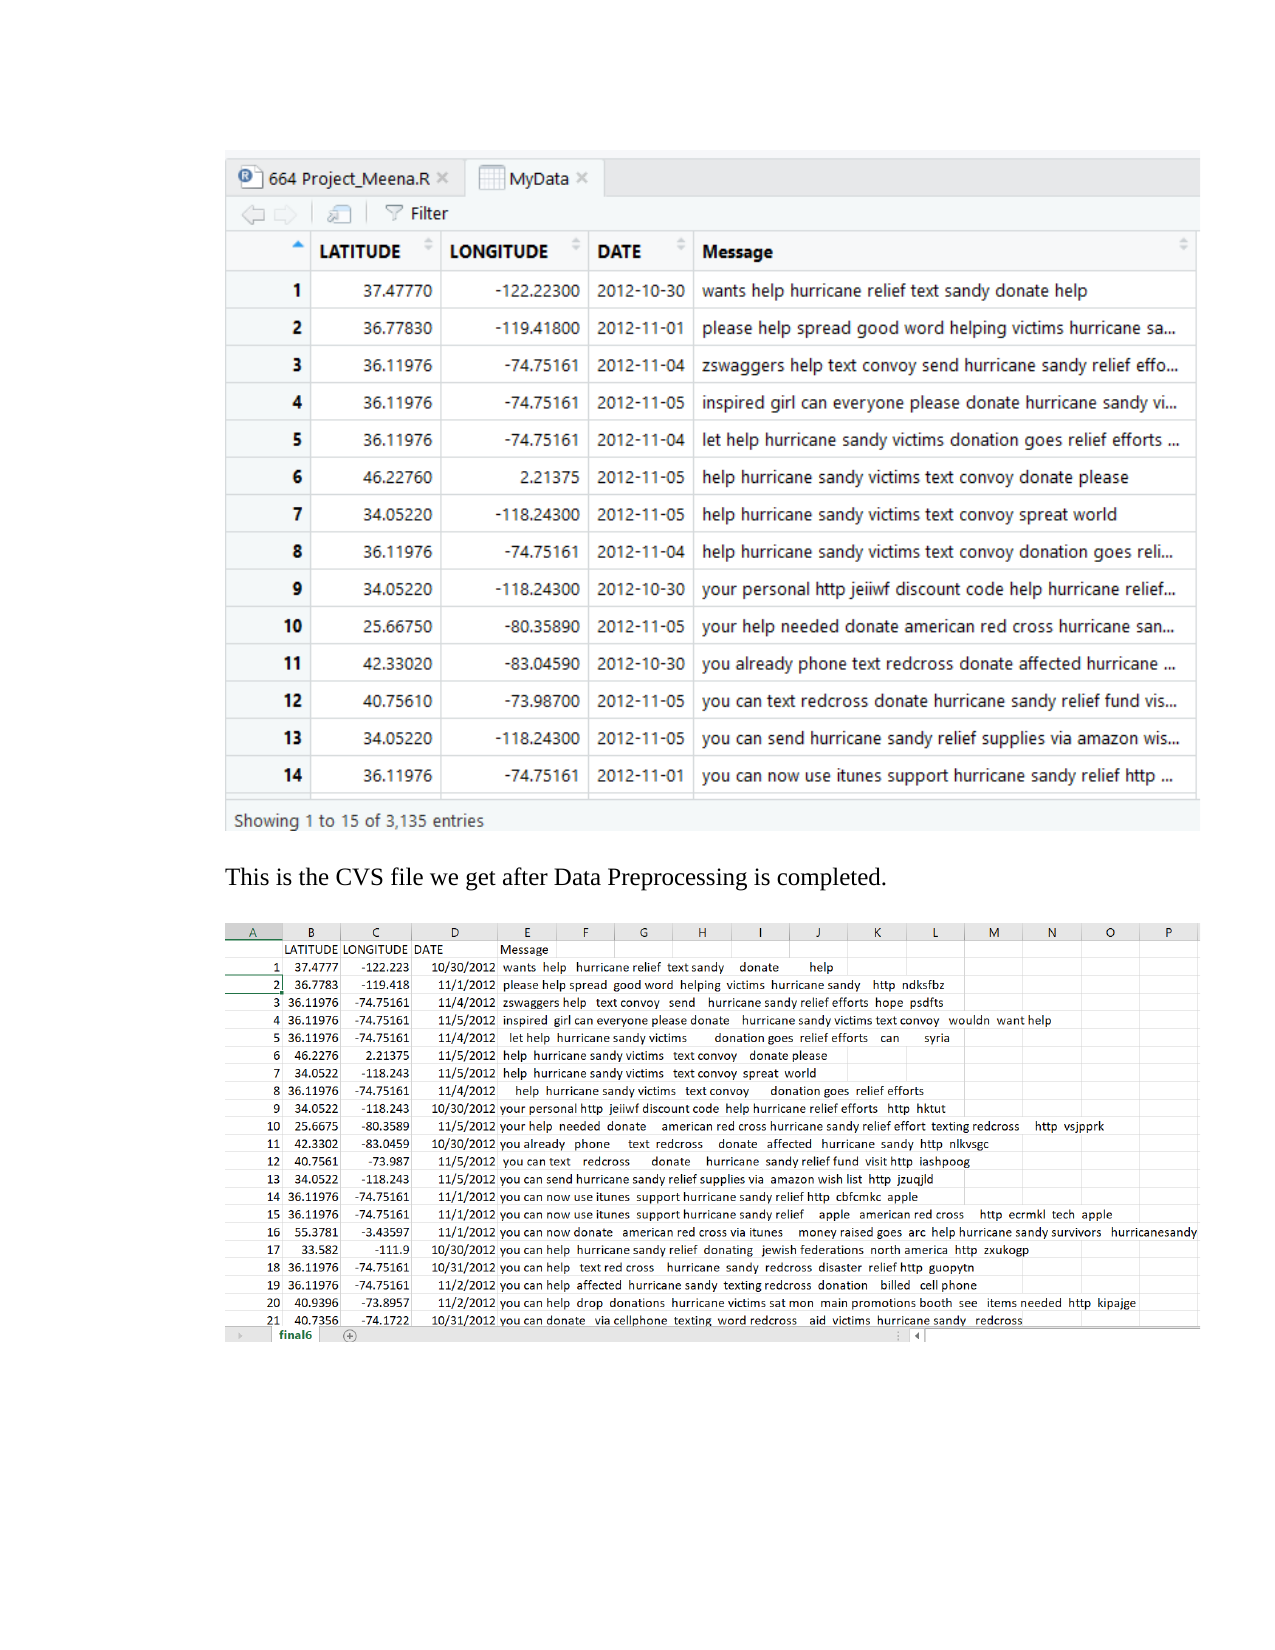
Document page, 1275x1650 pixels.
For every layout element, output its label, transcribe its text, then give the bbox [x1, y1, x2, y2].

picture [225, 923, 1200, 1342]
list This is the CVS file we get after Data Preprocessing is completed. [225, 862, 1125, 891]
picture [225, 150, 1200, 831]
